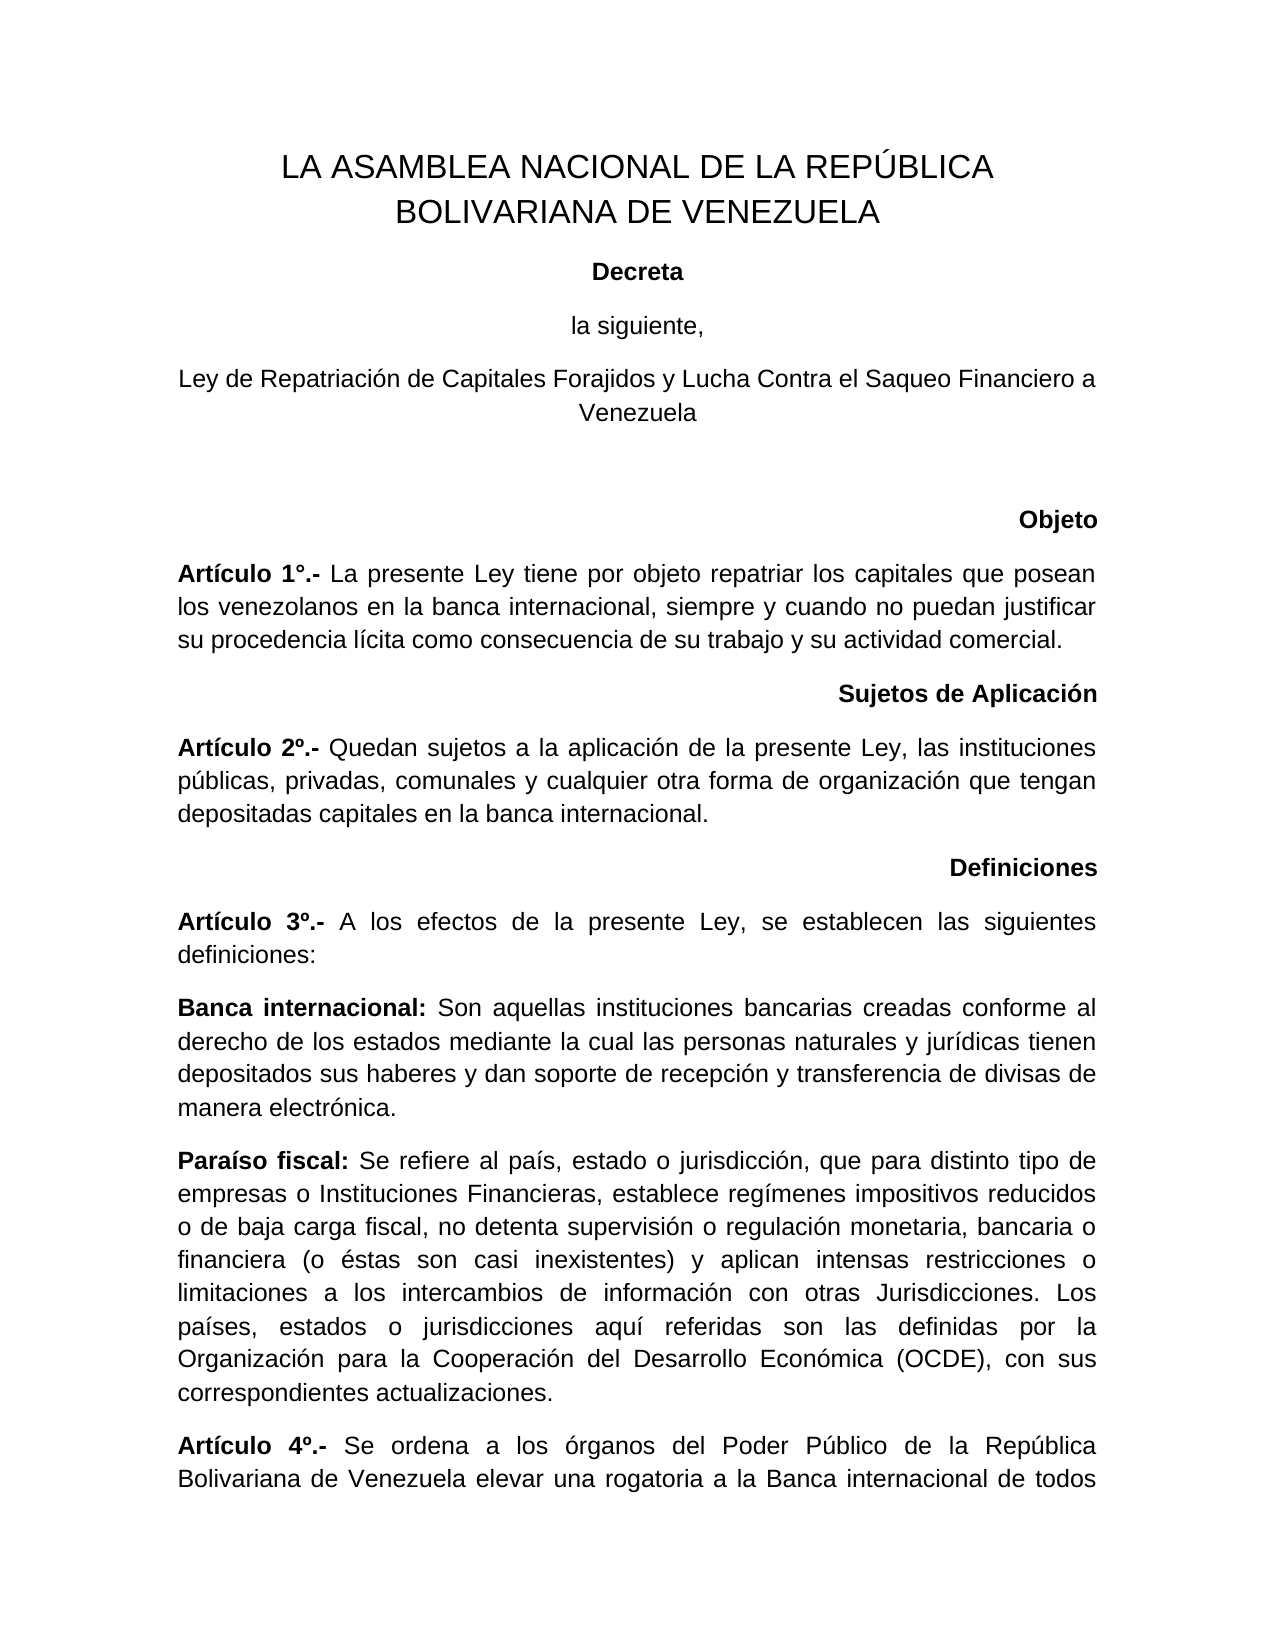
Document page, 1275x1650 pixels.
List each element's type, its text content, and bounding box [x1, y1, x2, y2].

text Objeto [177, 505, 1098, 534]
text Banca internacional: Son aquellas instituciones bancarias creadas conforme al derecho de los estados mediante la cual las personas naturales y jurídicas tienen depositados sus haberes y dan soporte de recepción y transferencia de divisas de manera electrónica. [177, 993, 1098, 1121]
text Sujetos de Aplicación [177, 679, 1098, 708]
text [177, 1431, 1098, 1493]
text Definiciones [177, 853, 1098, 881]
text Artículo 1°.- La presente Ley tiene por objeto repatriar los capitales que posean los venezolanos en la banca internacional, siempre y cuando no puedan justificar su procedencia lícita como consecuencia de su trabajo y su actividad comercial. [177, 559, 1098, 654]
text LA ASAMBLEA NACIONAL DE LA REPÚBLICA BOLIVARIANA DE VENEZUELA [177, 148, 1098, 230]
text la siguiente, [177, 311, 1098, 339]
text Paraíso fiscal: Se refiere al país, estado o jurisdicción, que para distinto tipo de empresas o Instituciones Financieras, establece regímenes impositivos reducidos o de baja carga fiscal, no detenta supervisión o regulación monetaria, bancaria o financiera (o éstas son casi inexistentes) y aplican intensas restricciones o limitaciones a los intercambios de información con otras Jurisdicciones. Los países, estados o jurisdicciones aquí referidas son las definidas por la Organización para la Cooperación del Desarrollo Económica (OCDE), con sus correspondientes actualizaciones. [177, 1146, 1098, 1406]
text Decreta [177, 257, 1098, 286]
text Ley de Repatriación de Capitales Forajidos y Lucha Contra el Saqueo Financiero a Venezuela [177, 364, 1098, 426]
text Artículo 3º.- A los efectos de la presente Ley, se establecen las siguientes definiciones: [177, 907, 1098, 968]
text Artículo 2º.- Quedan sujetos a la aplicación de la presente Ley, las instituciones públicas, privadas, comunales y cualquier otra forma de organización que tengan depositadas capitales en la banca internacional. [177, 733, 1098, 828]
